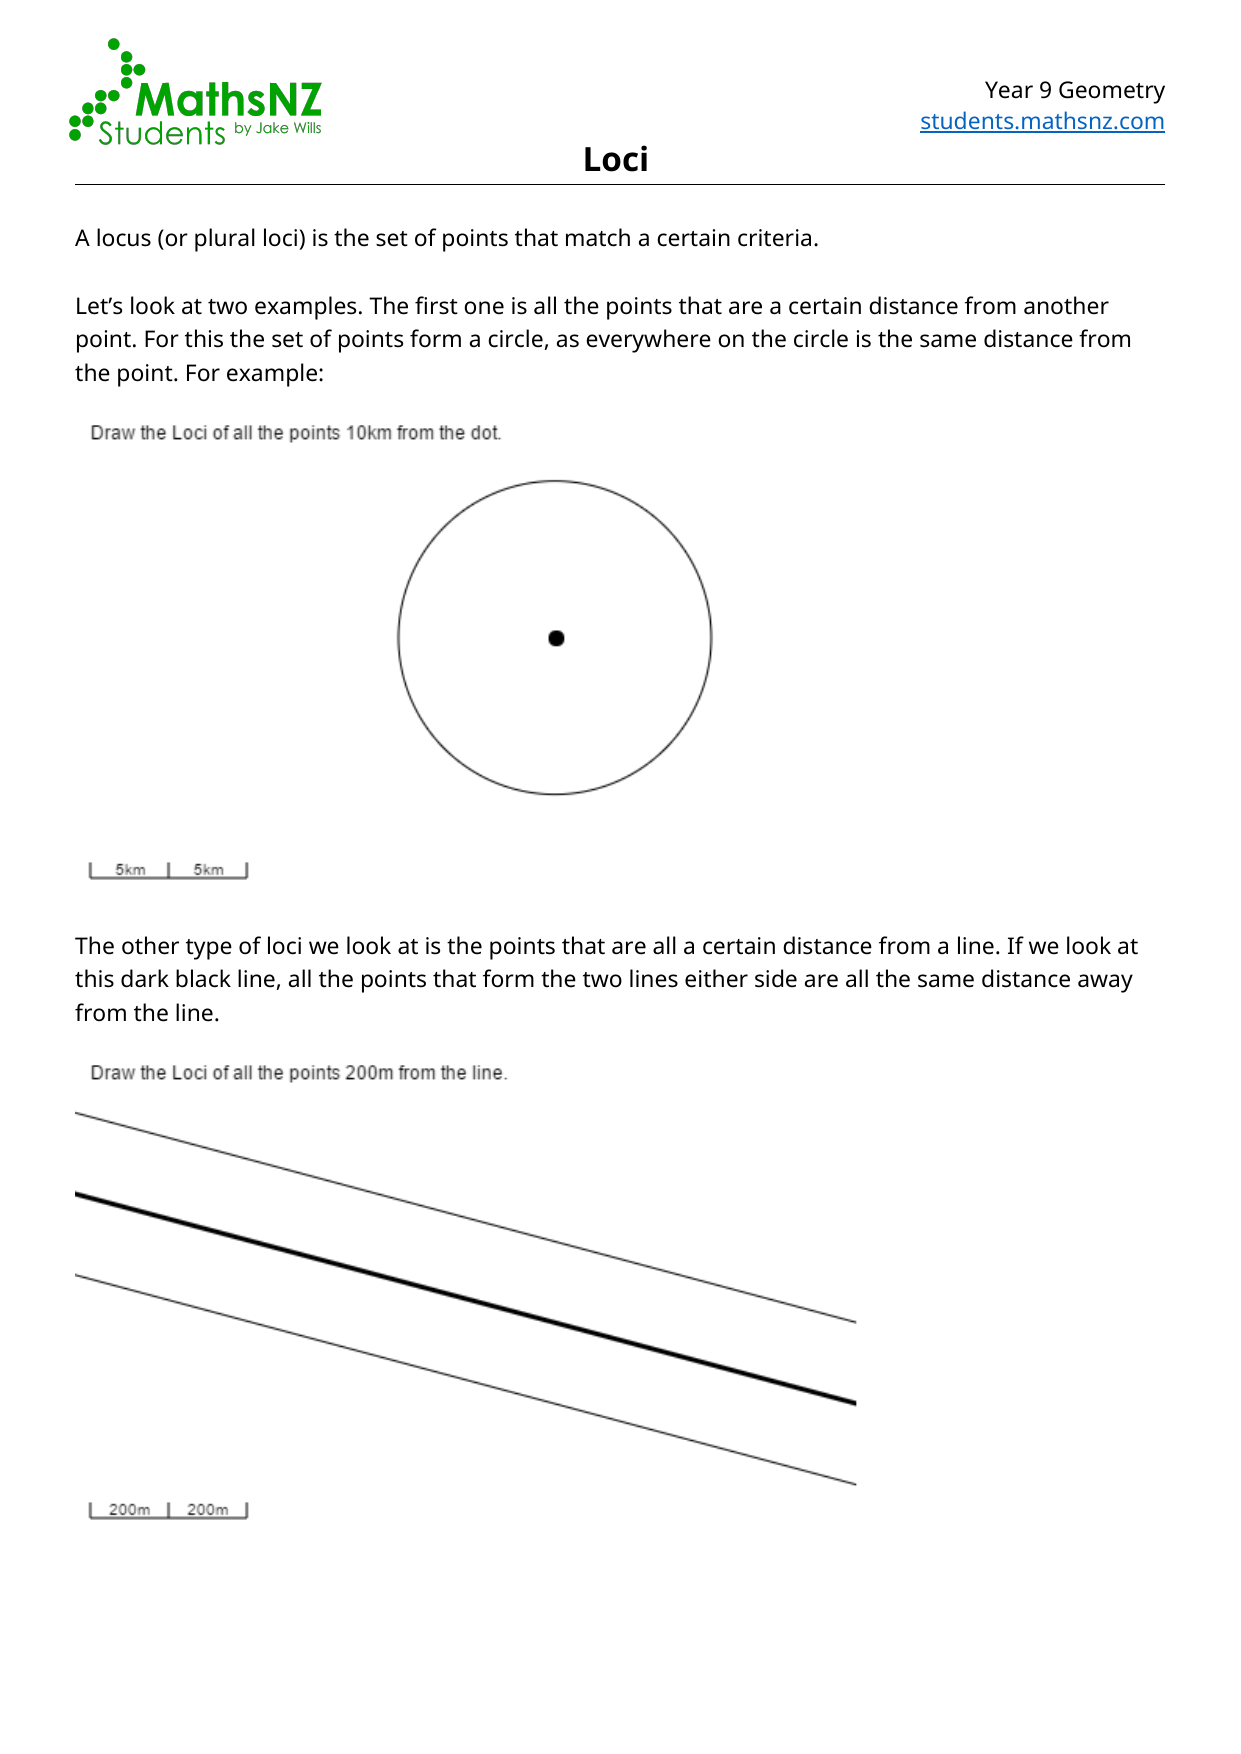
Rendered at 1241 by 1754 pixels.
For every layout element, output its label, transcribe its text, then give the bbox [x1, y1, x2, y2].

text Let’s look at two examples. The first one is all the points that are a certain distance from another point. For this the set of points form a circle, as everywhere on the circle is the same distance from the point. For example: [75, 289, 1165, 388]
subtitle Loci [75, 136, 1165, 184]
picture [75, 1064, 857, 1534]
text The other type of loci we look at is the points that are all a certain distance from a line. If we look at this dark black line, all the points that form the two lines either side are all the same distance away from the line. [75, 929, 1165, 1028]
text A locus (or plural loci) is the set of points that match a certain criteria. [75, 222, 1165, 253]
picture [75, 424, 857, 894]
picture [63, 32, 328, 151]
